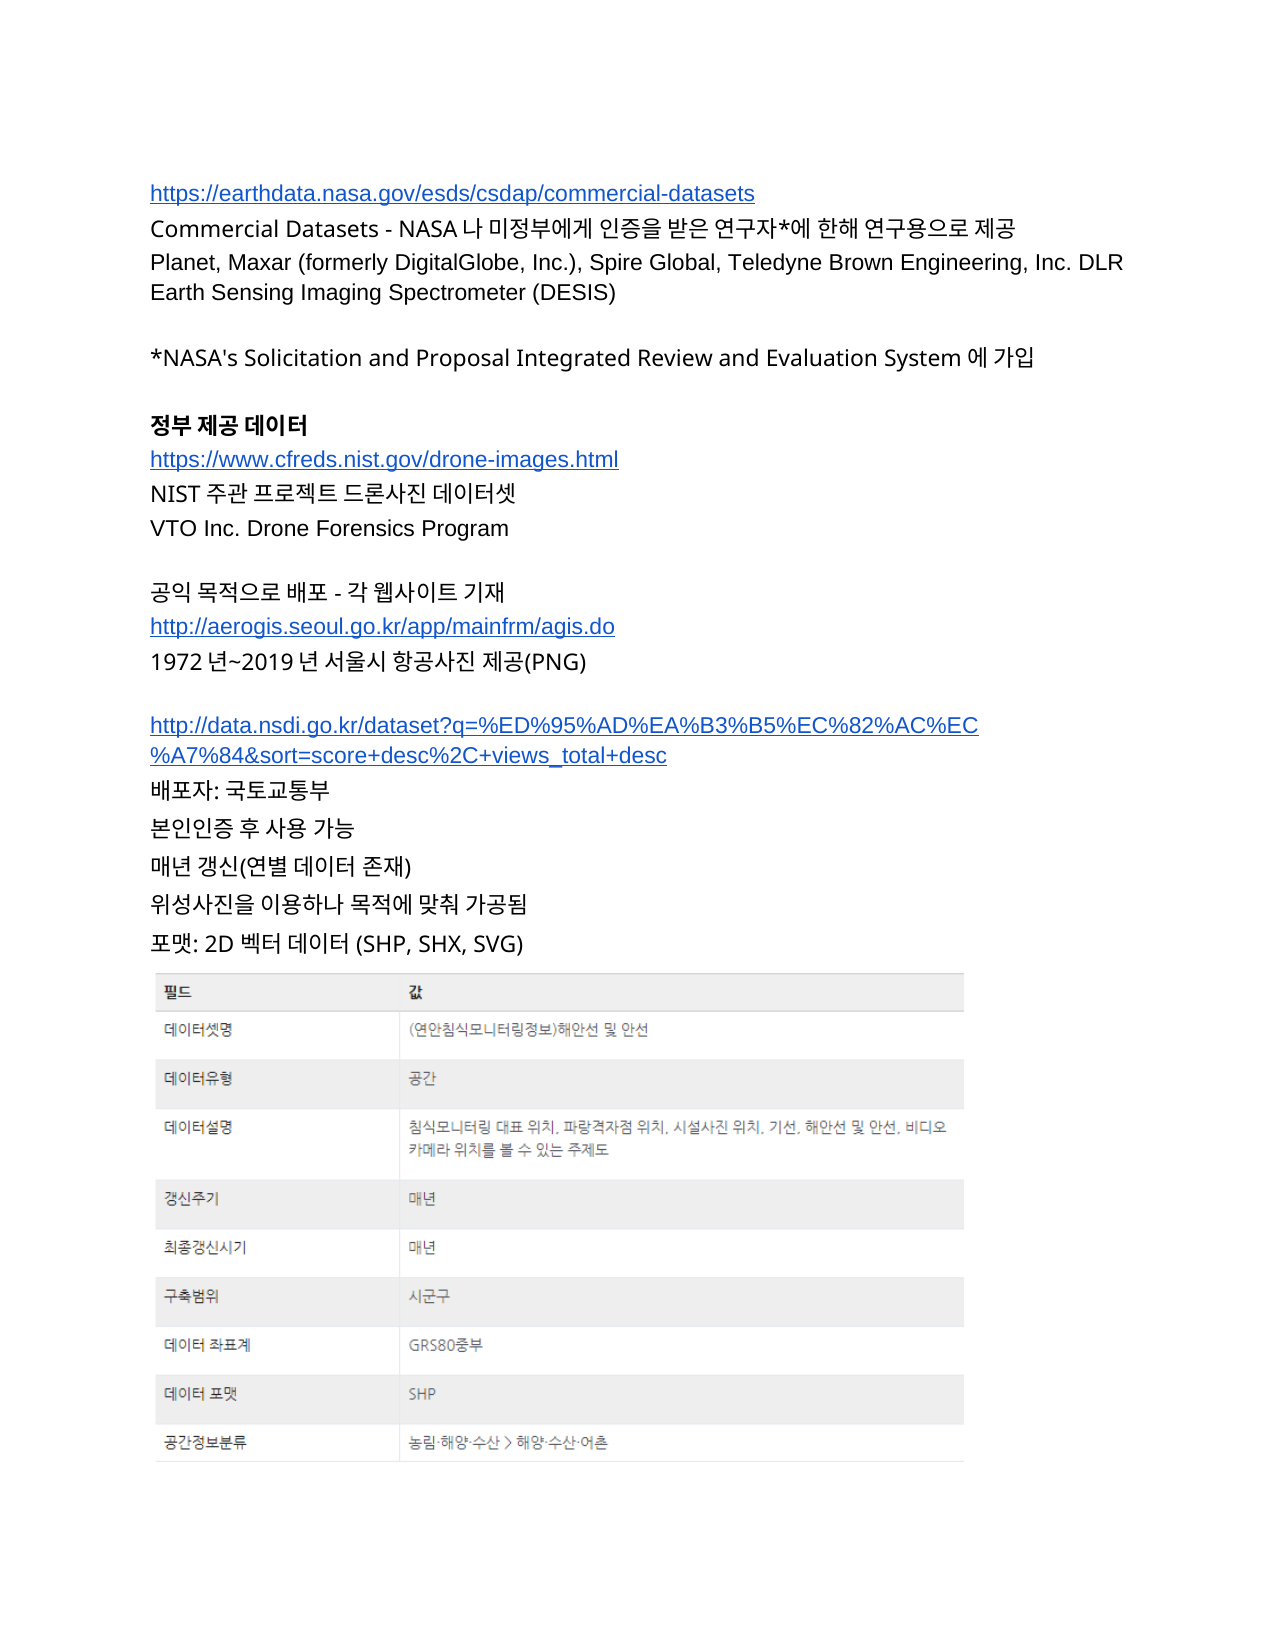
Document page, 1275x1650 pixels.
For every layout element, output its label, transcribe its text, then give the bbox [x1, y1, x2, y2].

text https://www.cfreds.nist.gov/drone-images.html [150, 446, 1125, 472]
text 포맷: 2D 벡터 데이터 (SHP, SHX, SVG) [150, 925, 1125, 959]
text 위성사진을 이용하나 목적에 맞춰 가공됨 [150, 887, 1125, 921]
text 1972년~2019년 서울시 항공사진 제공(PNG) [150, 643, 1125, 677]
picture [150, 963, 972, 1470]
text 매년 갱신(연별 데이터 존재) [150, 849, 1125, 882]
text Planet, Maxar (formerly DigitalGlobe, Inc.), Spire Global, Teledyne Brown Engineering, Inc. DLR Earth Sensing Imaging Spectrometer (DESIS) [150, 249, 1125, 305]
text 공익 목적으로 배포 - 각 웹사이트 기재 [150, 575, 1125, 608]
text Commercial Datasets - NASA나 미정부에게 인증을 받은 연구자*에 한해 연구용으로 제공 [150, 210, 1125, 244]
text 정부 제공 데이터 [150, 408, 1125, 441]
text VTO Inc. Drone Forensics Program [150, 514, 1125, 541]
text http://aerogis.seoul.go.kr/app/mainfrm/agis.do [150, 613, 1125, 640]
text 본인인증 후 사용 가능 [150, 811, 1125, 844]
text 배포자: 국토교통부 [150, 772, 1125, 806]
text https://earthdata.nasa.gov/esds/csdap/commercial-datasets [150, 180, 1125, 207]
text NIST 주관 프로젝트 드론사진 데이터셋 [150, 476, 1125, 509]
text *NASA's Solicitation and Proposal Integrated Review and Evaluation System에 가입 [150, 339, 1125, 373]
text http://data.nsdi.go.kr/dataset?q=%ED%95%AD%EA%B3%B5%EC%82%AC%EC%A7%84&sort=score+desc%2C+views_total+desc [150, 712, 1125, 769]
